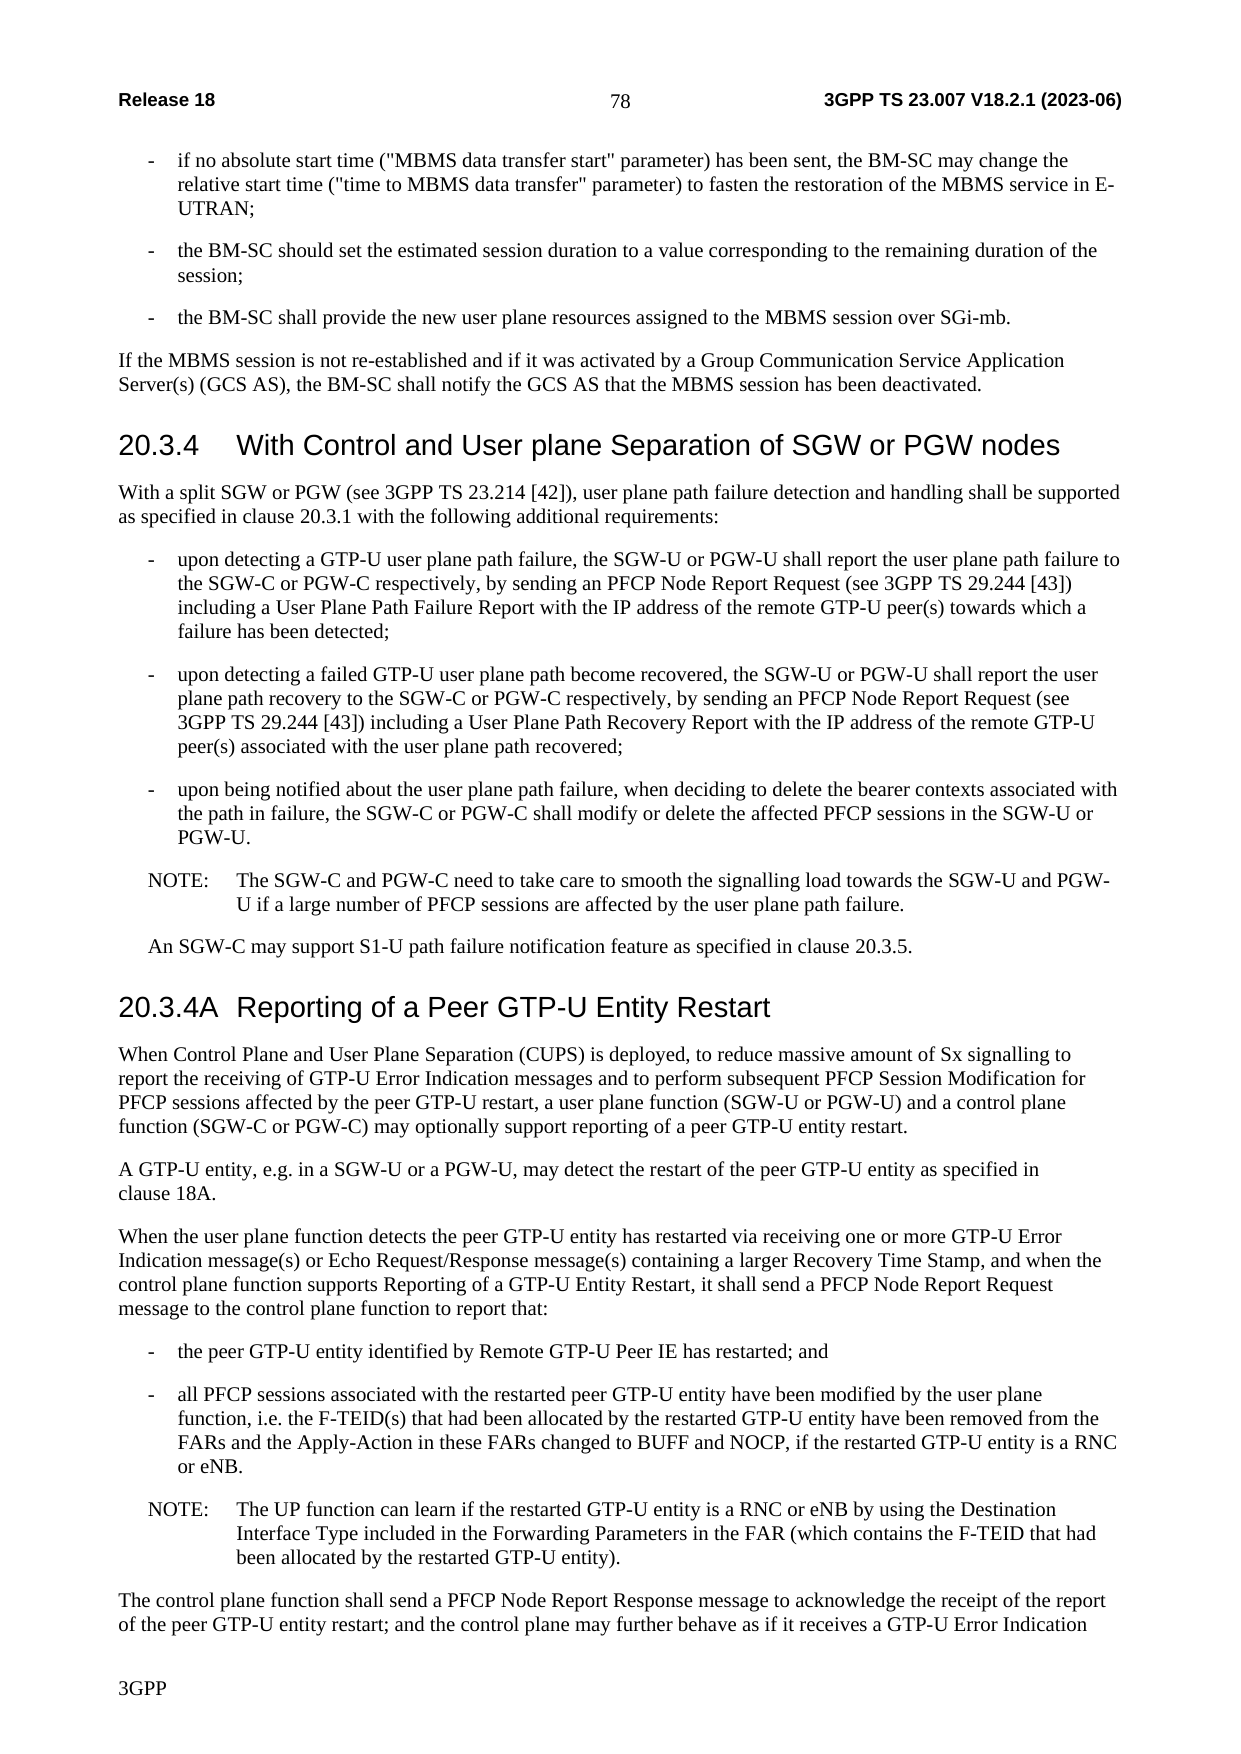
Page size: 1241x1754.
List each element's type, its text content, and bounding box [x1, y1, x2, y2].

text NOTE: The UP function can learn if the restarted GTP-U entity is a RNC or eNB by using the Destination Interface Type included in the Forwarding Parameters in the FAR (which contains the F-TEID that had been allocated by the restarted GTP-U entity). [148, 1497, 1122, 1569]
text - the BM-SC shall provide the new user plane resources assigned to the MBMS session over SGi-mb. [148, 305, 1122, 329]
text If the MBMS session is not re-established and if it was activated by a Group Communication Service Application Server(s) (GCS AS), the BM-SC shall notify the GCS AS that the MBMS session has been deactivated. [118, 348, 1122, 396]
text - the BM-SC should set the estimated session duration to a value corresponding to the remaining duration of the session; [148, 238, 1122, 287]
text - if no absolute start time ("MBMS data transfer start" parameter) has been sent, the BM-SC may change the relative start time ("time to MBMS data transfer" parameter) to fasten the restoration of the MBMS service in E-UTRAN; [148, 147, 1122, 220]
text - all PFCP sessions associated with the restarted peer GTP-U entity have been modified by the user plane function, i.e. the F-TEID(s) that had been allocated by the restarted GTP-U entity have been removed from the FARs and the Apply-Action in these FARs changed to BUFF and NOCP, if the restarted GTP-U entity is a RNC or eNB. [148, 1382, 1122, 1478]
text NOTE: The SGW-C and PGW-C need to take care to smooth the signalling load towards the SGW-U and PGW-U if a large number of PFCP sessions are affected by the user plane path failure. [148, 868, 1122, 916]
subtitle 20.3.4 With Control and User plane Separation of SGW or PGW nodes [118, 427, 1122, 461]
text When the user plane function detects the peer GTP-U entity has restarted via receiving one or more GTP-U Error Indication message(s) or Echo Request/Response message(s) containing a larger Recovery Time Stamp, and when the control plane function supports Reporting of a GTP-U Entity Restart, it shall send a PFCP Node Report Request message to the control plane function to report that: [118, 1224, 1122, 1320]
text An SGW-C may support S1-U path failure notification feature as specified in clause 20.3.5. [148, 934, 1122, 958]
subtitle 20.3.4A Reporting of a Peer GTP-U Entity Restart [118, 990, 1122, 1023]
text When Control Plane and User Plane Separation (CUPS) is deployed, to reduce massive amount of Sx signalling to report the receiving of GTP-U Error Indication messages and to perform subsequent PFCP Session Modification for PFCP sessions affected by the peer GTP-U restart, a user plane function (SGW-U or PGW-U) and a control plane function (SGW-C or PGW-C) may optionally support reporting of a peer GTP-U entity restart. [118, 1042, 1122, 1138]
text - upon detecting a GTP-U user plane path failure, the SGW-U or PGW-U shall report the user plane path failure to the SGW-C or PGW-C respectively, by sending an PFCP Node Report Request (see 3GPP TS 29.244 [43]) including a User Plane Path Failure Report with the IP address of the remote GTP-U peer(s) towards which a failure has been detected; [148, 547, 1122, 643]
text - upon being notified about the user plane path failure, when deciding to delete the bearer contexts associated with the path in failure, the SGW-C or PGW-C shall modify or delete the affected PFCP sessions in the SGW-U or PGW-U. [148, 777, 1122, 849]
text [118, 1588, 1122, 1636]
text With a split SGW or PGW (see 3GPP TS 23.214 [42]), user plane path failure detection and handling shall be supported as specified in clause 20.3.1 with the following additional requirements: [118, 480, 1122, 528]
text A GTP-U entity, e.g. in a SGW-U or a PGW-U, may detect the restart of the peer GTP-U entity as specified in clause 18A. [118, 1157, 1122, 1205]
text - the peer GTP-U entity identified by Remote GTP-U Peer IE has restarted; and [148, 1339, 1122, 1363]
text - upon detecting a failed GTP-U user plane path become recovered, the SGW-U or PGW-U shall report the user plane path recovery to the SGW-C or PGW-C respectively, by sending an PFCP Node Report Request (see 3GPP TS 29.244 [43]) including a User Plane Path Recovery Report with the IP address of the remote GTP-U peer(s) associated with the user plane path recovered; [148, 662, 1122, 758]
